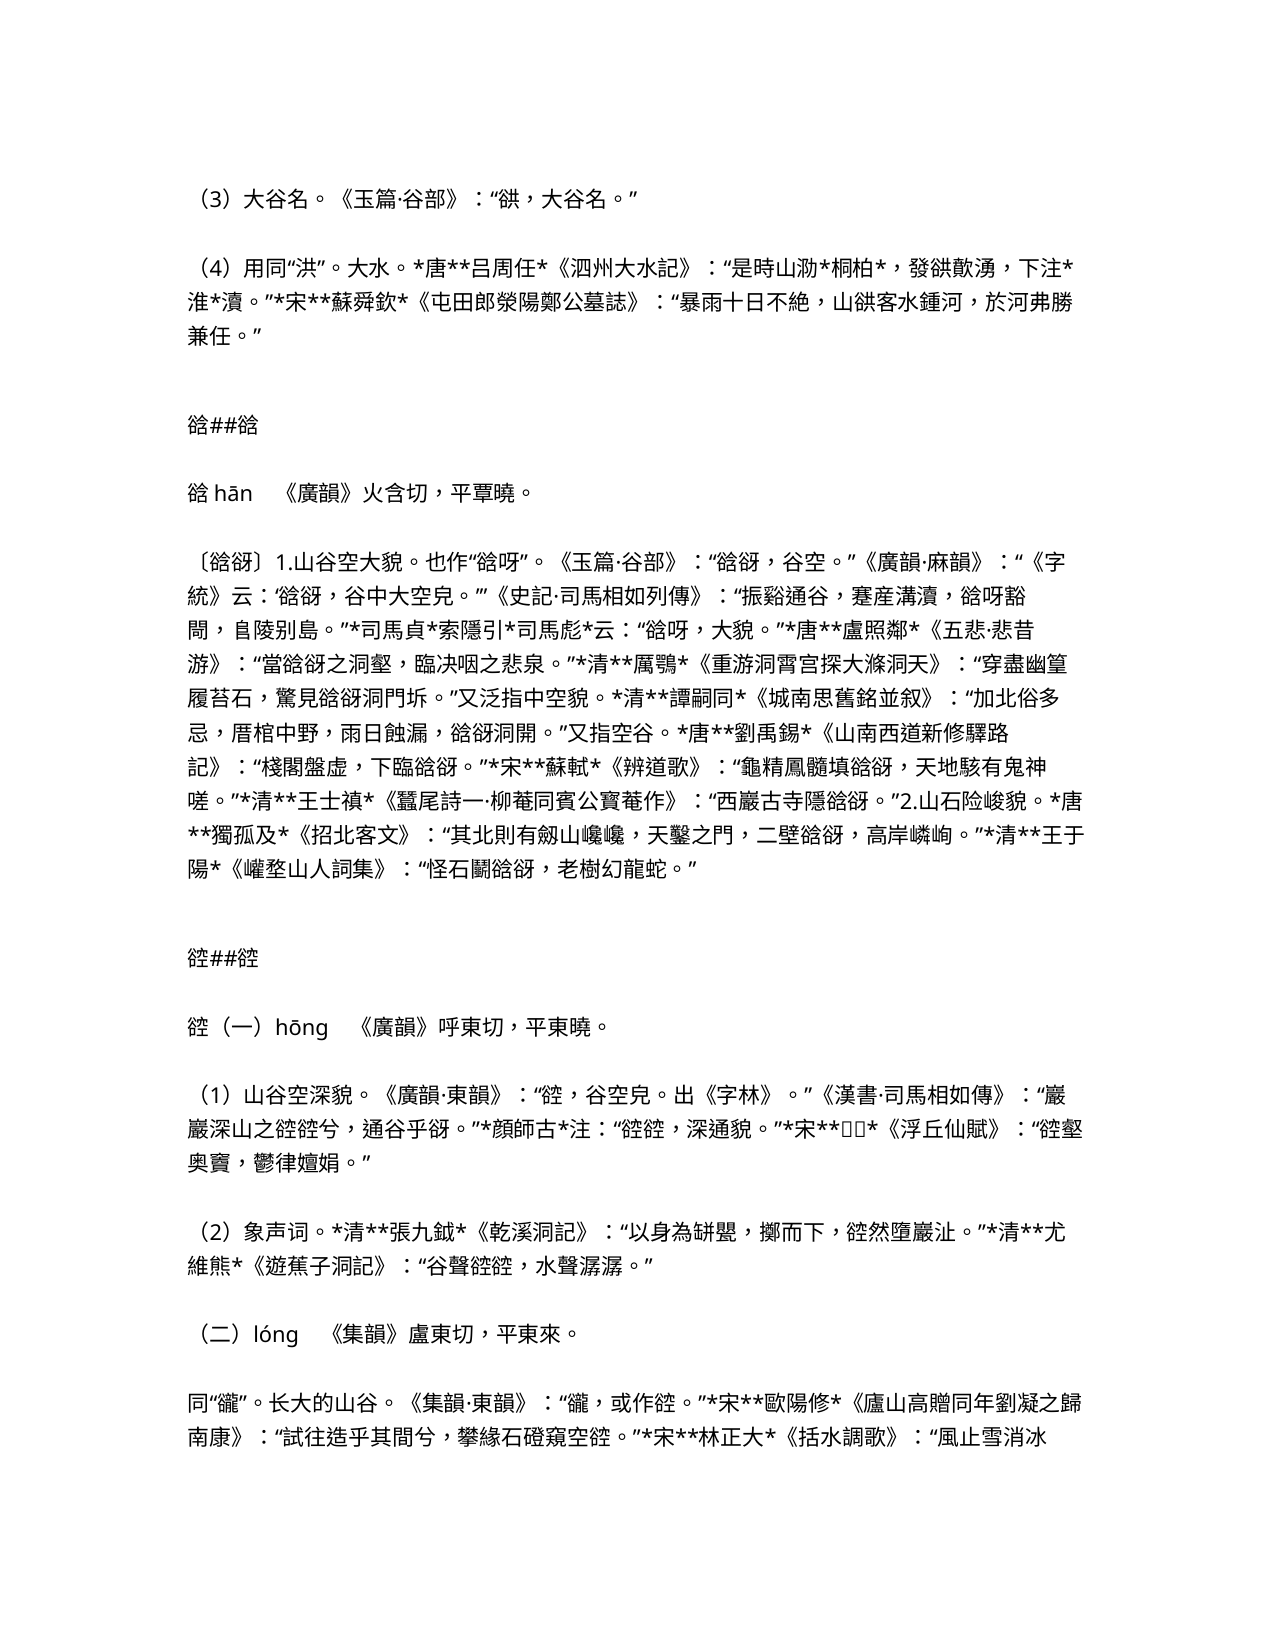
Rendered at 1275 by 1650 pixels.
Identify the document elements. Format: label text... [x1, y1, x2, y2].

text 谽##谽 谽hān 《廣韻》火含切，平覃曉。 〔谽谺〕1.山谷空大貌。也作“谽呀”。《玉篇·谷部》：“谽谺，谷空。”《廣韻·麻韻》：“《字統》云：‘谽谺，谷中大空皃。’”《史記·司馬相如列傳》：“振谿通谷，蹇産溝瀆，谽呀豁閜，𨸏陵别島。”*司馬貞*索隱引*司馬彪*云：“谽呀，大貌。”*唐**盧照鄰*《五悲·悲昔游》：“當谽谺之洞壑，臨决咽之悲泉。”*清**厲鶚*《重游洞霄宫探大滌洞天》：“穿盡幽篁履苔石，驚見谽谺洞門坼。”又泛指中空貌。*清**譚嗣同*《城南思舊銘並叙》：“加北俗多忌，厝棺中野，雨日蝕漏，谽谺洞開。”又指空谷。*唐**劉禹錫*《山南西道新修驛路記》：“棧閣盤虚，下臨谽谺。”*宋**蘇軾*《辨道歌》：“龜精鳳髓填谽谺，天地駭有鬼神嗟。”*清**王士禛*《蠶尾詩一·柳菴同賓公寳菴作》：“西巖古寺隱谽谺。”2.山石险峻貌。*唐**獨孤及*《招北客文》：“其北則有劔山巉巉，天鑿之門，二壁谽谺，高岸嶙峋。”*清**王于陽*《巏堥山人詞集》：“怪石鬭谽谺，老樹幻龍蛇。” [187, 410, 1087, 918]
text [187, 943, 1087, 1451]
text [187, 150, 1087, 385]
